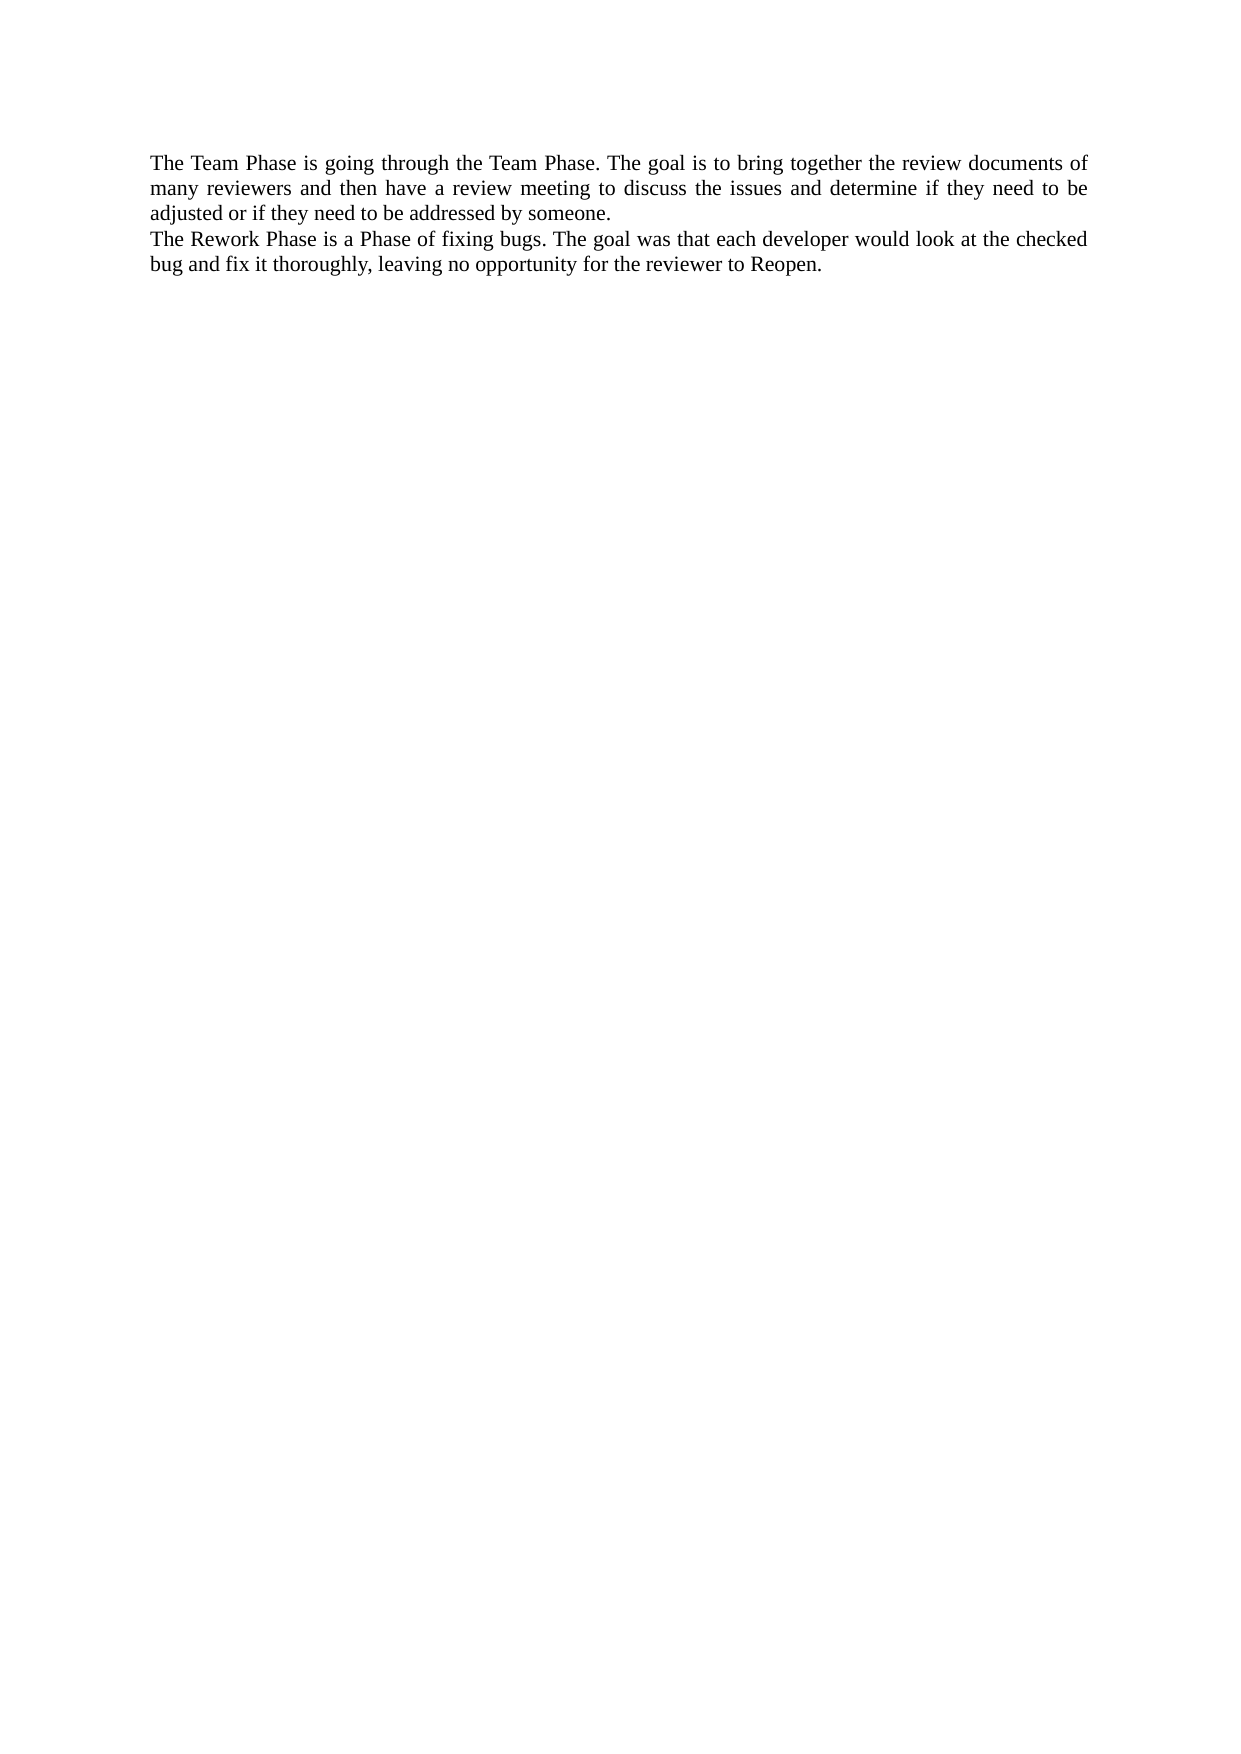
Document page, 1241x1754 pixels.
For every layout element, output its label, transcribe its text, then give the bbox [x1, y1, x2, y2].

text The Team Phase is going through the Team Phase. The goal is to bring together the review documents of many reviewers and then have a review meeting to discuss the issues and determine if they need to be adjusted or if they need to be addressed by someone. [150, 150, 1090, 226]
text The Rework Phase is a Phase of fixing bugs. The goal was that each developer would look at the checked bug and fix it thoroughly, leaving no opportunity for the reviewer to Reopen. [150, 226, 1090, 276]
